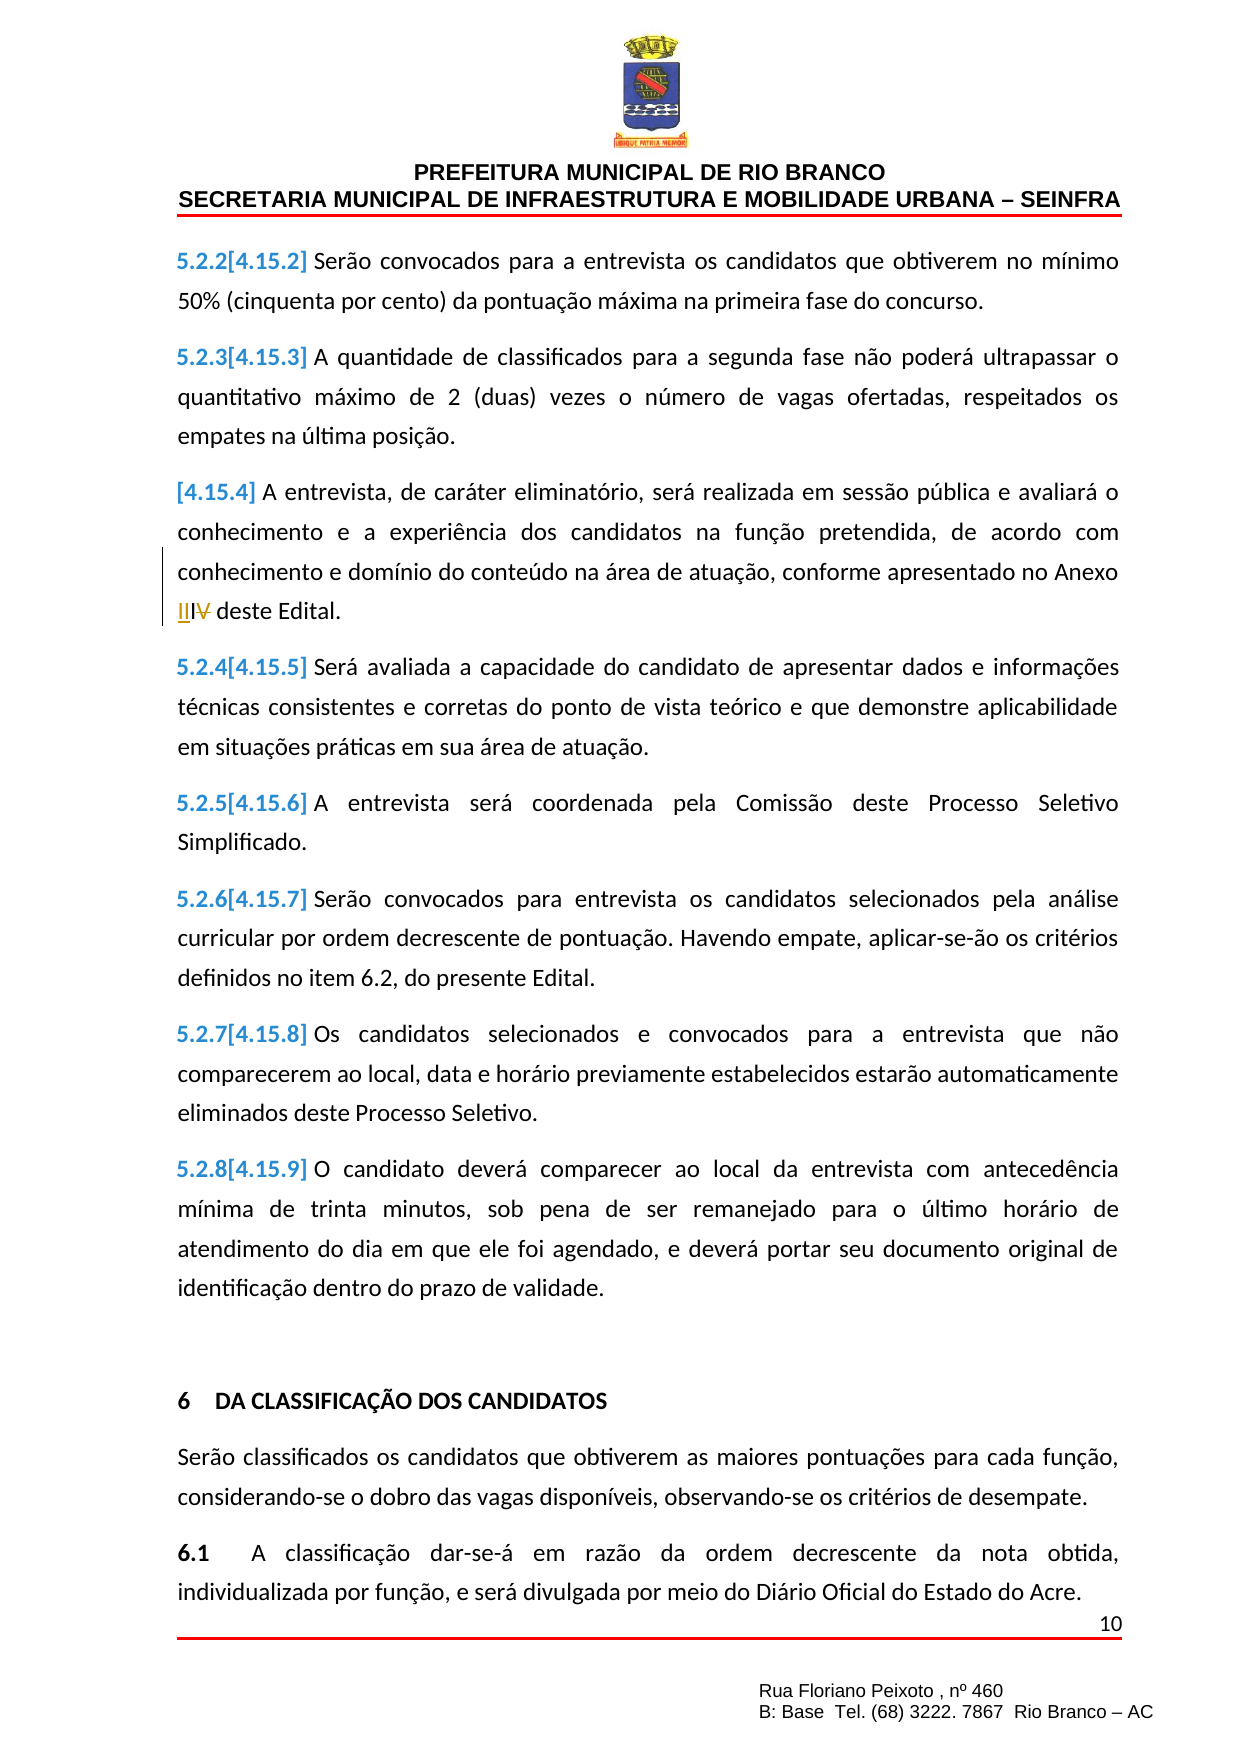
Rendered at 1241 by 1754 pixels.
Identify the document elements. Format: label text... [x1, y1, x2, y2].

list A entrevista será coordenada pela Comissão deste Processo Seletivo Simplificado. [176, 787, 1120, 857]
list DA CLASSIFICAÇÃO DOS CANDIDATOS [177, 1385, 1120, 1415]
list A entrevista, de caráter eliminatório, será realizada em sessão pública e avaliará o conhecimento e a experiência dos candidatos na função pretendida, de acordo com conhecimento e domínio do conteúdo na área de atuação, conforme apresentado no Anexo I deste Edital. [176, 476, 1120, 626]
list A classificação dar-se-á em razão da ordem decrescente da nota obtida, individualizada por função, e será divulgada por meio do Diário Oficial do Estado do Acre. [177, 1537, 1120, 1607]
list Os candidatos selecionados e convocados para a entrevista que não comparecerem ao local, data e horário previamente estabelecidos estarão automaticamente eliminados deste Processo Seletivo. [176, 1018, 1120, 1128]
list Serão convocados para a entrevista os candidatos que obtiverem no mínimo 50% (cinquenta por cento) da pontuação máxima na primeira fase do concurso. [176, 245, 1120, 315]
list Serão classificados os candidatos que obtiverem as maiores pontuações para cada função, considerando-se o dobro das vagas disponíveis, observando-se os critérios de desempate. [177, 1441, 1120, 1511]
picture [609, 29, 691, 160]
list Serão convocados para entrevista os candidatos selecionados pela análise curricular por ordem decrescente de pontuação. Havendo empate, aplicar-se-ão os critérios definidos no item 6.2, do presente Edital. [176, 883, 1120, 992]
list Será avaliada a capacidade do candidato de apresentar dados e informações técnicas consistentes e corretas do ponto de vista teórico e que demonstre aplicabilidade em situações práticas em sua área de atuação. [176, 651, 1120, 761]
list A quantidade de classificados para a segunda fase não poderá ultrapassar o quantitativo máximo de 2 (duas) vezes o número de vagas ofertadas, respeitados os empates na última posição. [176, 341, 1120, 451]
list O candidato deverá comparecer ao local da entrevista com antecedência mínima de trinta minutos, sob pena de ser remanejado para o último horário de atendimento do dia em que ele foi agendado, e deverá portar seu documento original de identificação dentro do prazo de validade. [176, 1153, 1120, 1303]
